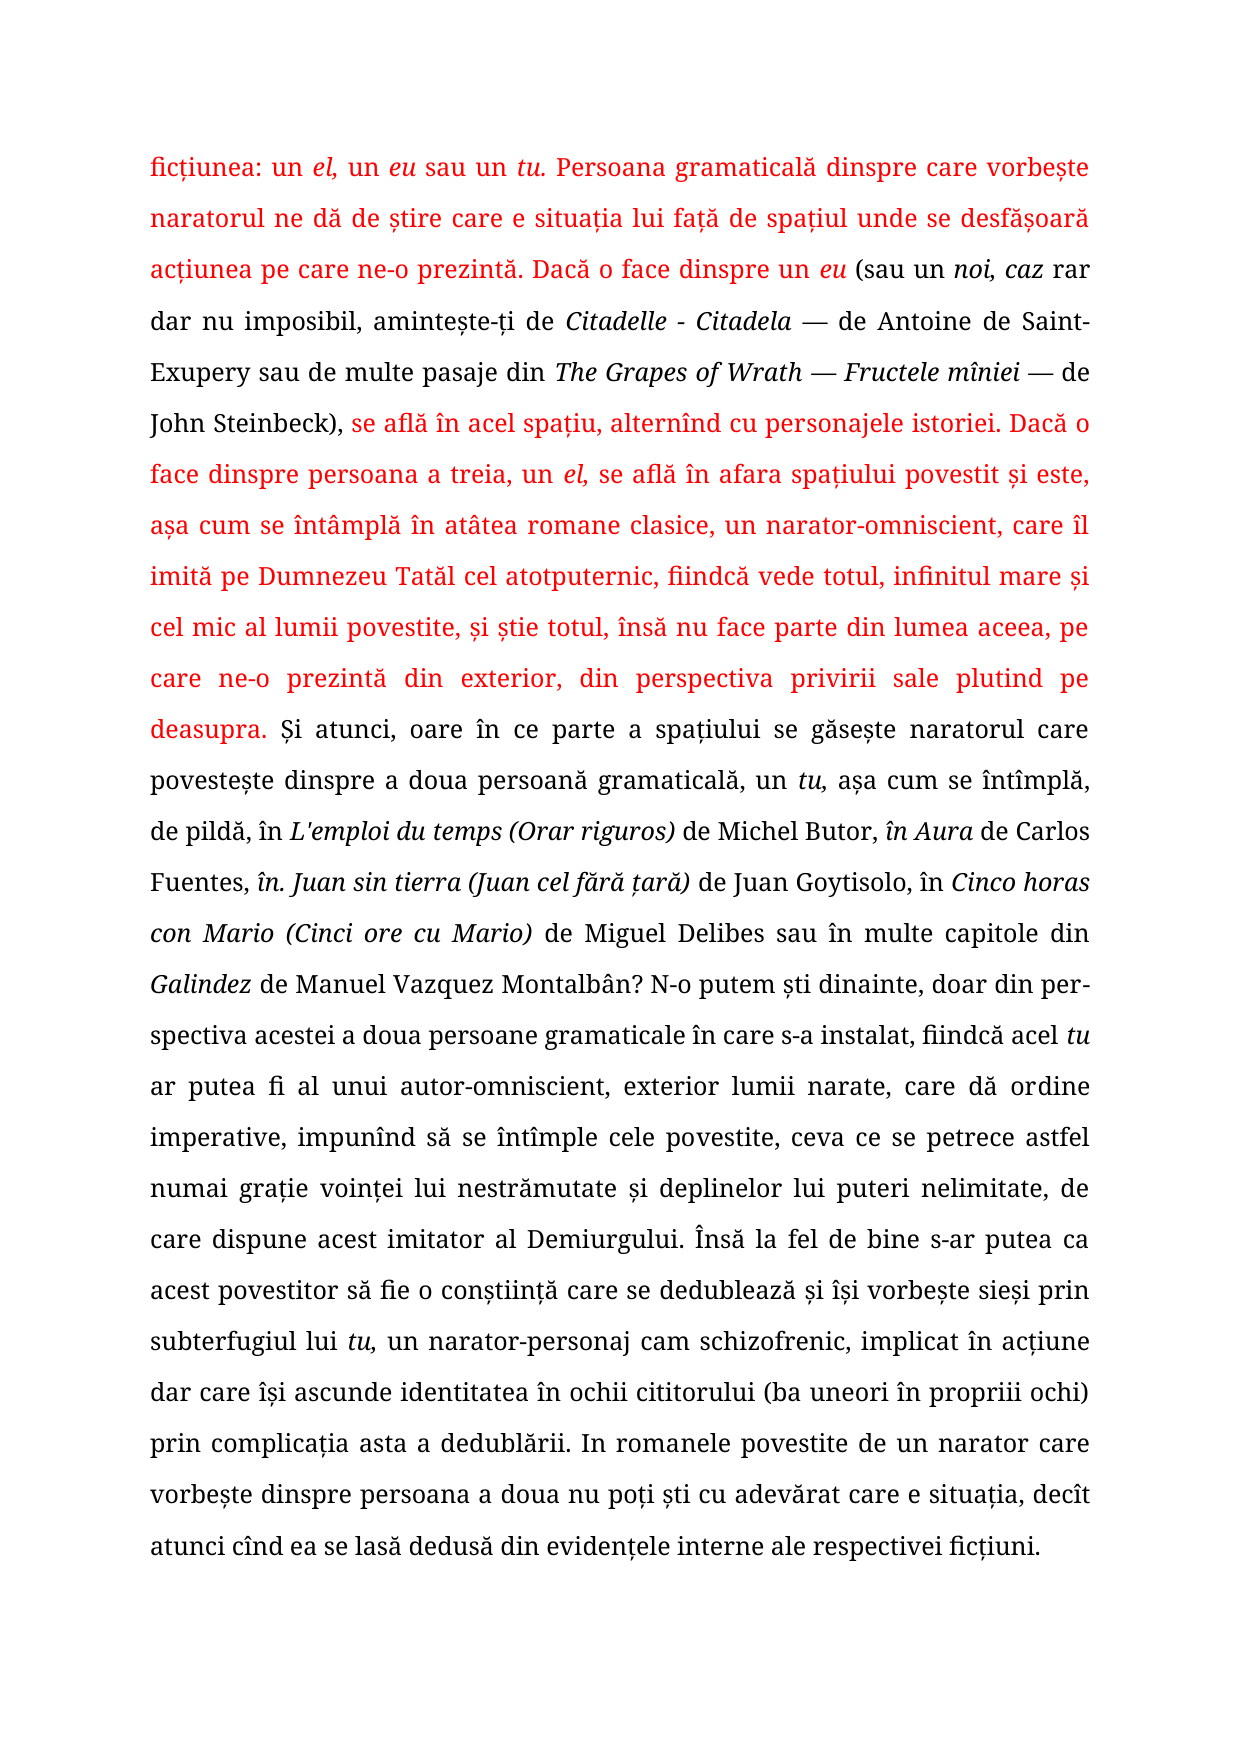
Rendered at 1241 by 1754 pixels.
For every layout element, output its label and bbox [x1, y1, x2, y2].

text [150, 150, 1090, 1562]
